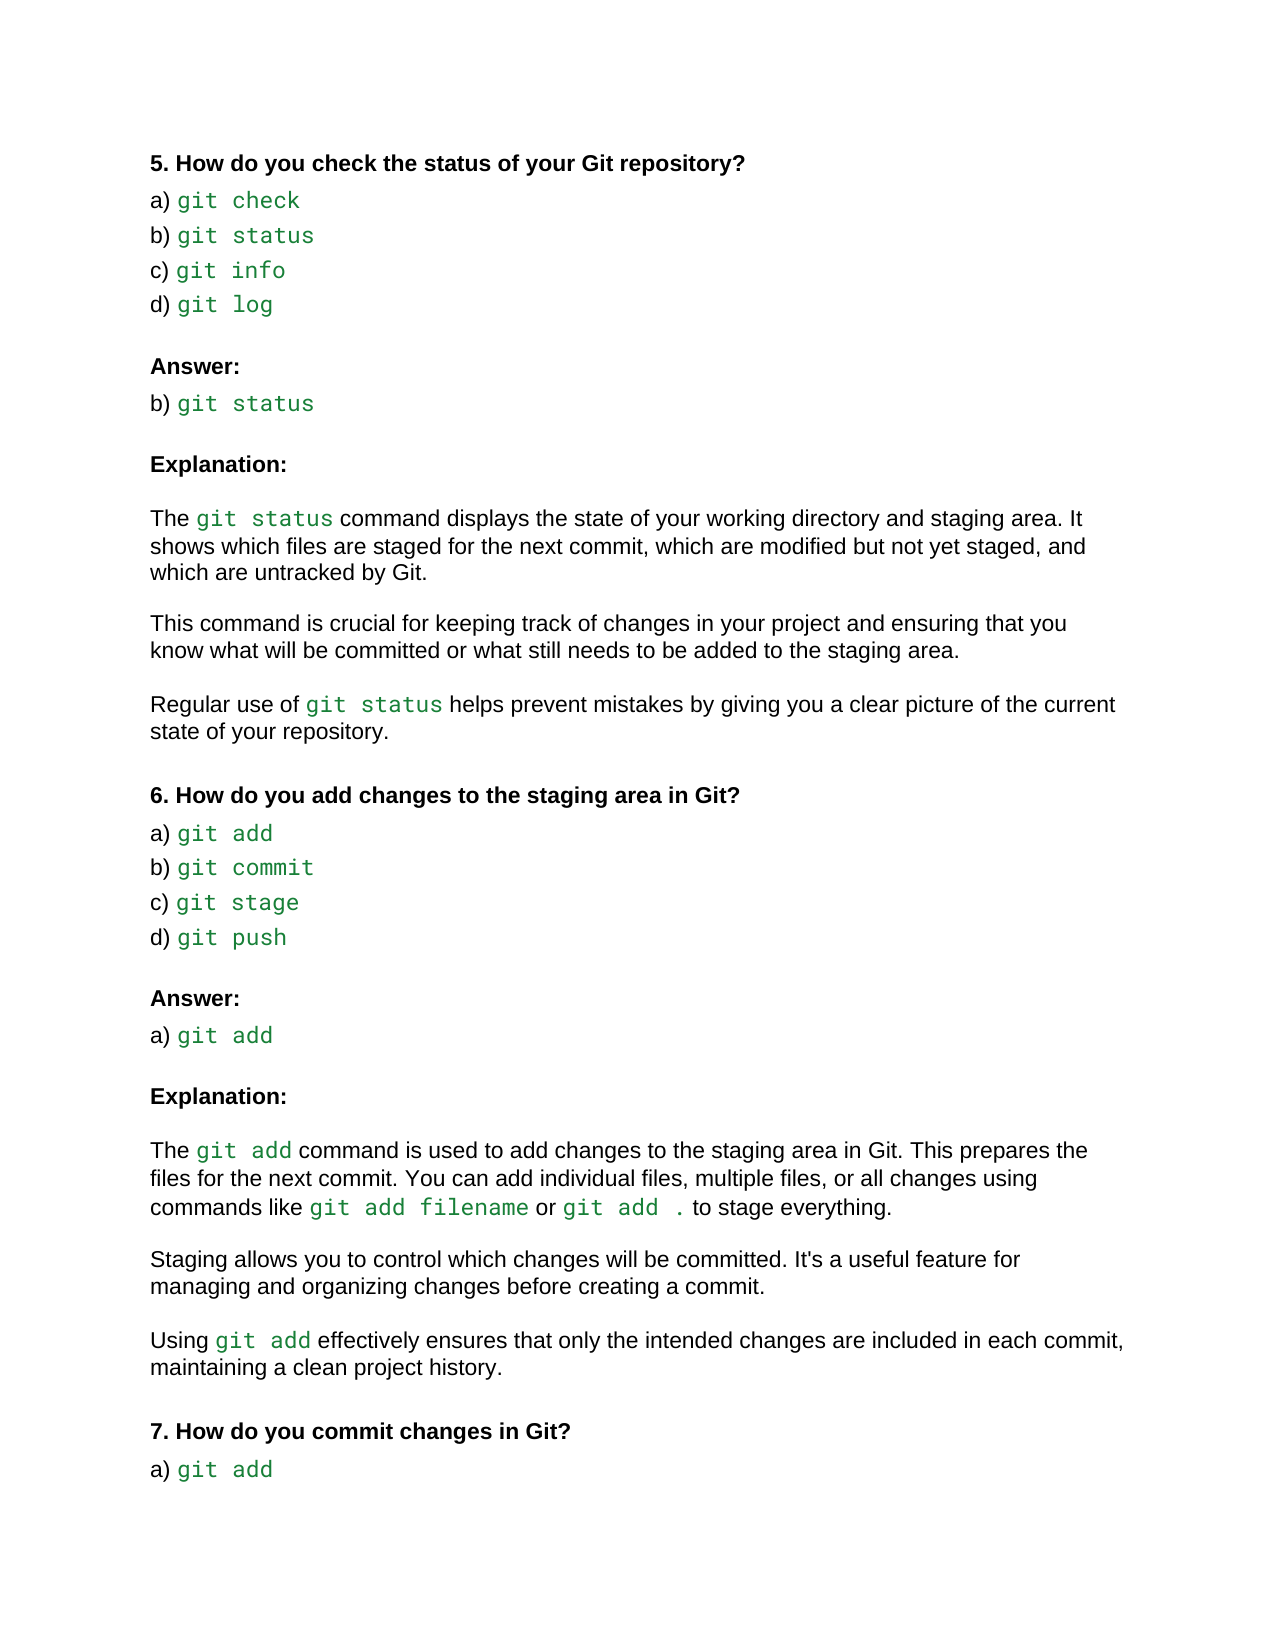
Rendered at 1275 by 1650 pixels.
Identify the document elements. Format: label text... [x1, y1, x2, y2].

text a) git add [150, 1019, 1125, 1050]
text Staging allows you to control which changes will be committed. It's a useful feature for managing and organizing changes before creating a commit. [150, 1246, 1125, 1299]
text d) git push [150, 921, 1125, 951]
text a) git add [150, 1453, 1125, 1483]
subtitle 7. How do you commit changes in Git? [150, 1418, 1125, 1444]
text This command is crucial for keeping track of changes in your project and ensuring that you know what will be committed or what still needs to be added to the staging area. [150, 610, 1125, 663]
text a) git check [150, 185, 1125, 215]
text b) git commit [150, 852, 1125, 882]
text b) git status [150, 387, 1125, 417]
text b) git status [150, 219, 1125, 249]
text d) git log [150, 289, 1125, 319]
text Regular use of git status helps prevent mistakes by giving you a clear picture of the current state of your repository. [150, 688, 1125, 745]
subtitle Explanation: [150, 1083, 1125, 1110]
subtitle 5. How do you check the status of your Git repository? [150, 150, 1125, 176]
subtitle Answer: [150, 353, 1125, 379]
subtitle Explanation: [150, 451, 1125, 477]
text a) git add [150, 817, 1125, 847]
text The git status command displays the state of your working directory and staging area. It shows which files are staged for the next commit, which are modified but not yet staged, and which are untracked by Git. [150, 502, 1125, 585]
subtitle Answer: [150, 985, 1125, 1011]
subtitle 6. How do you add changes to the staging area in Git? [150, 782, 1125, 808]
text c) git info [150, 254, 1125, 284]
text c) git stage [150, 886, 1125, 916]
text Using git add effectively ensures that only the intended changes are included in each commit, maintaining a clean project history. [150, 1324, 1125, 1381]
text The git add command is used to add changes to the staging area in Git. This prepares the files for the next commit. You can add individual files, multiple files, or all changes using commands like git add filename or git add . to stage everything. [150, 1135, 1125, 1221]
